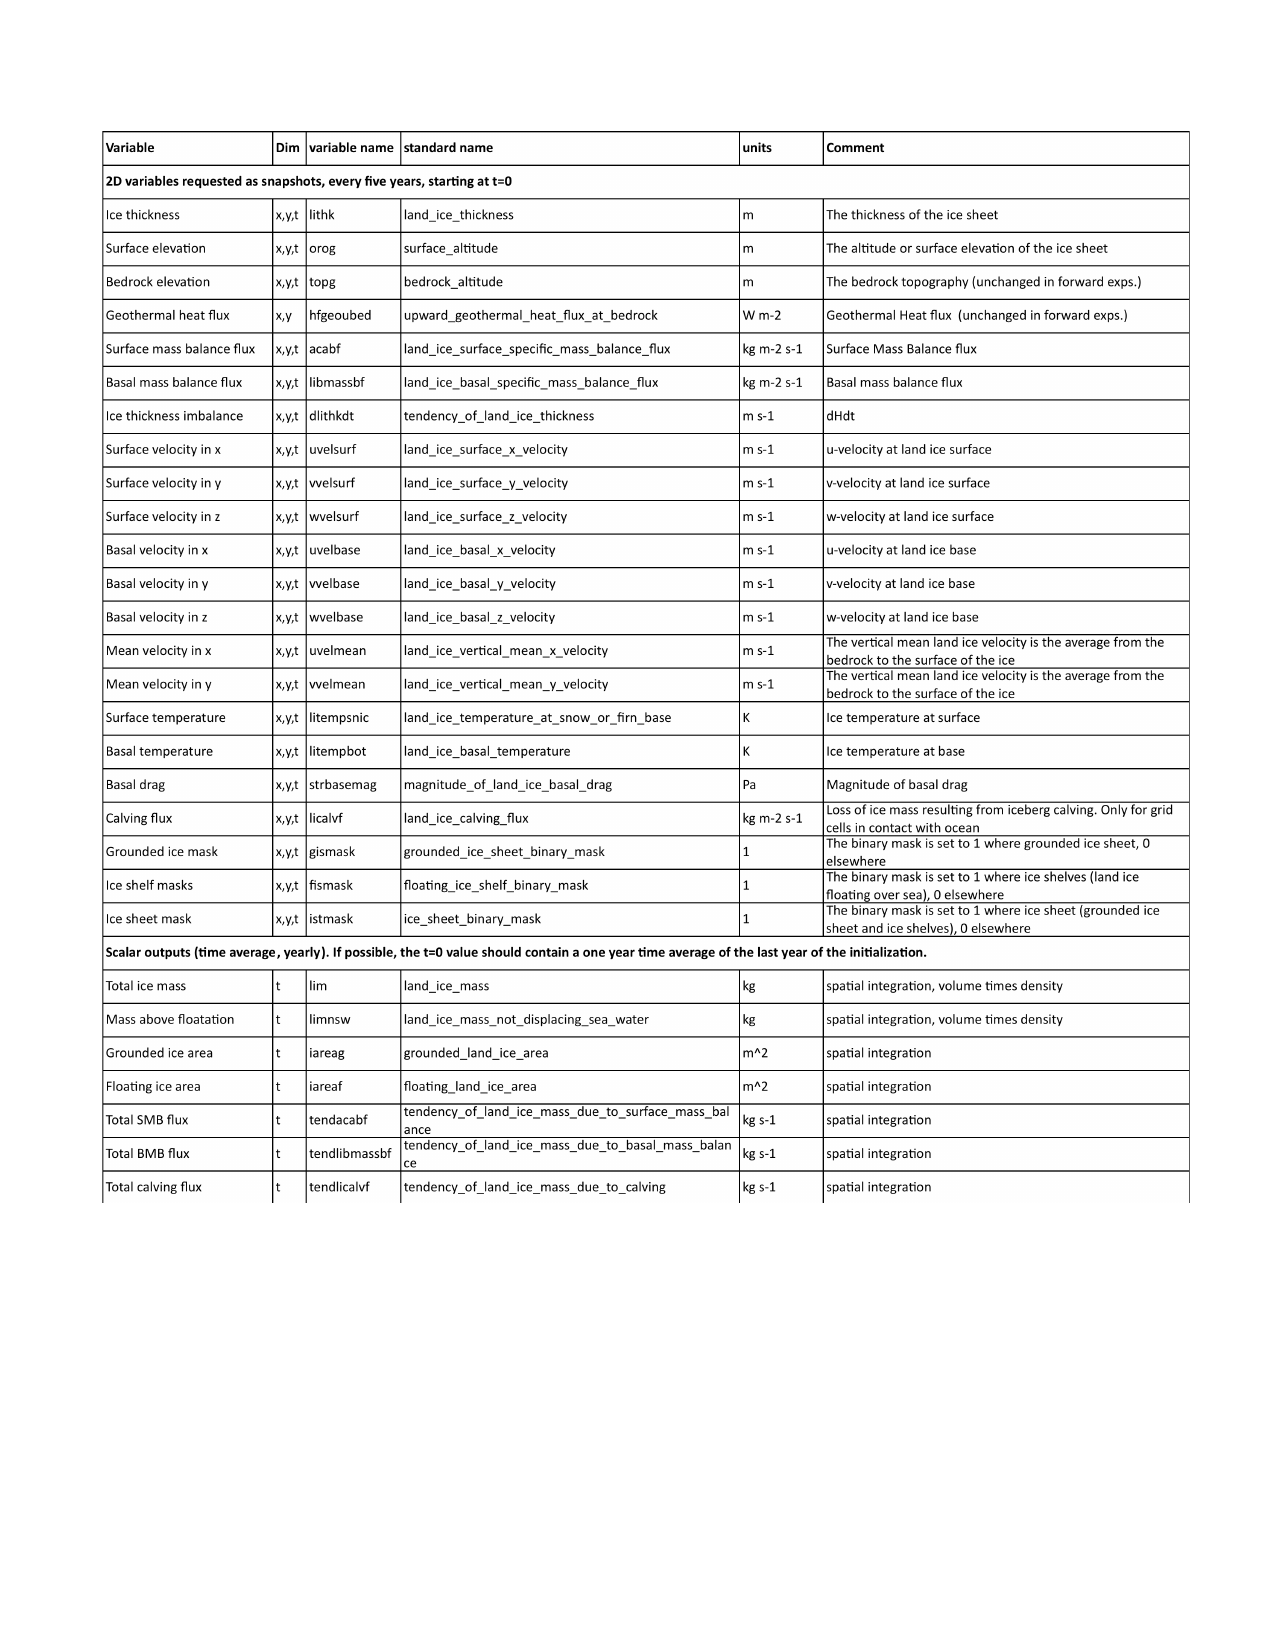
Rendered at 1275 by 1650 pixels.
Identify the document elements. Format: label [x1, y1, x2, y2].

picture [102, 131, 1188, 1201]
